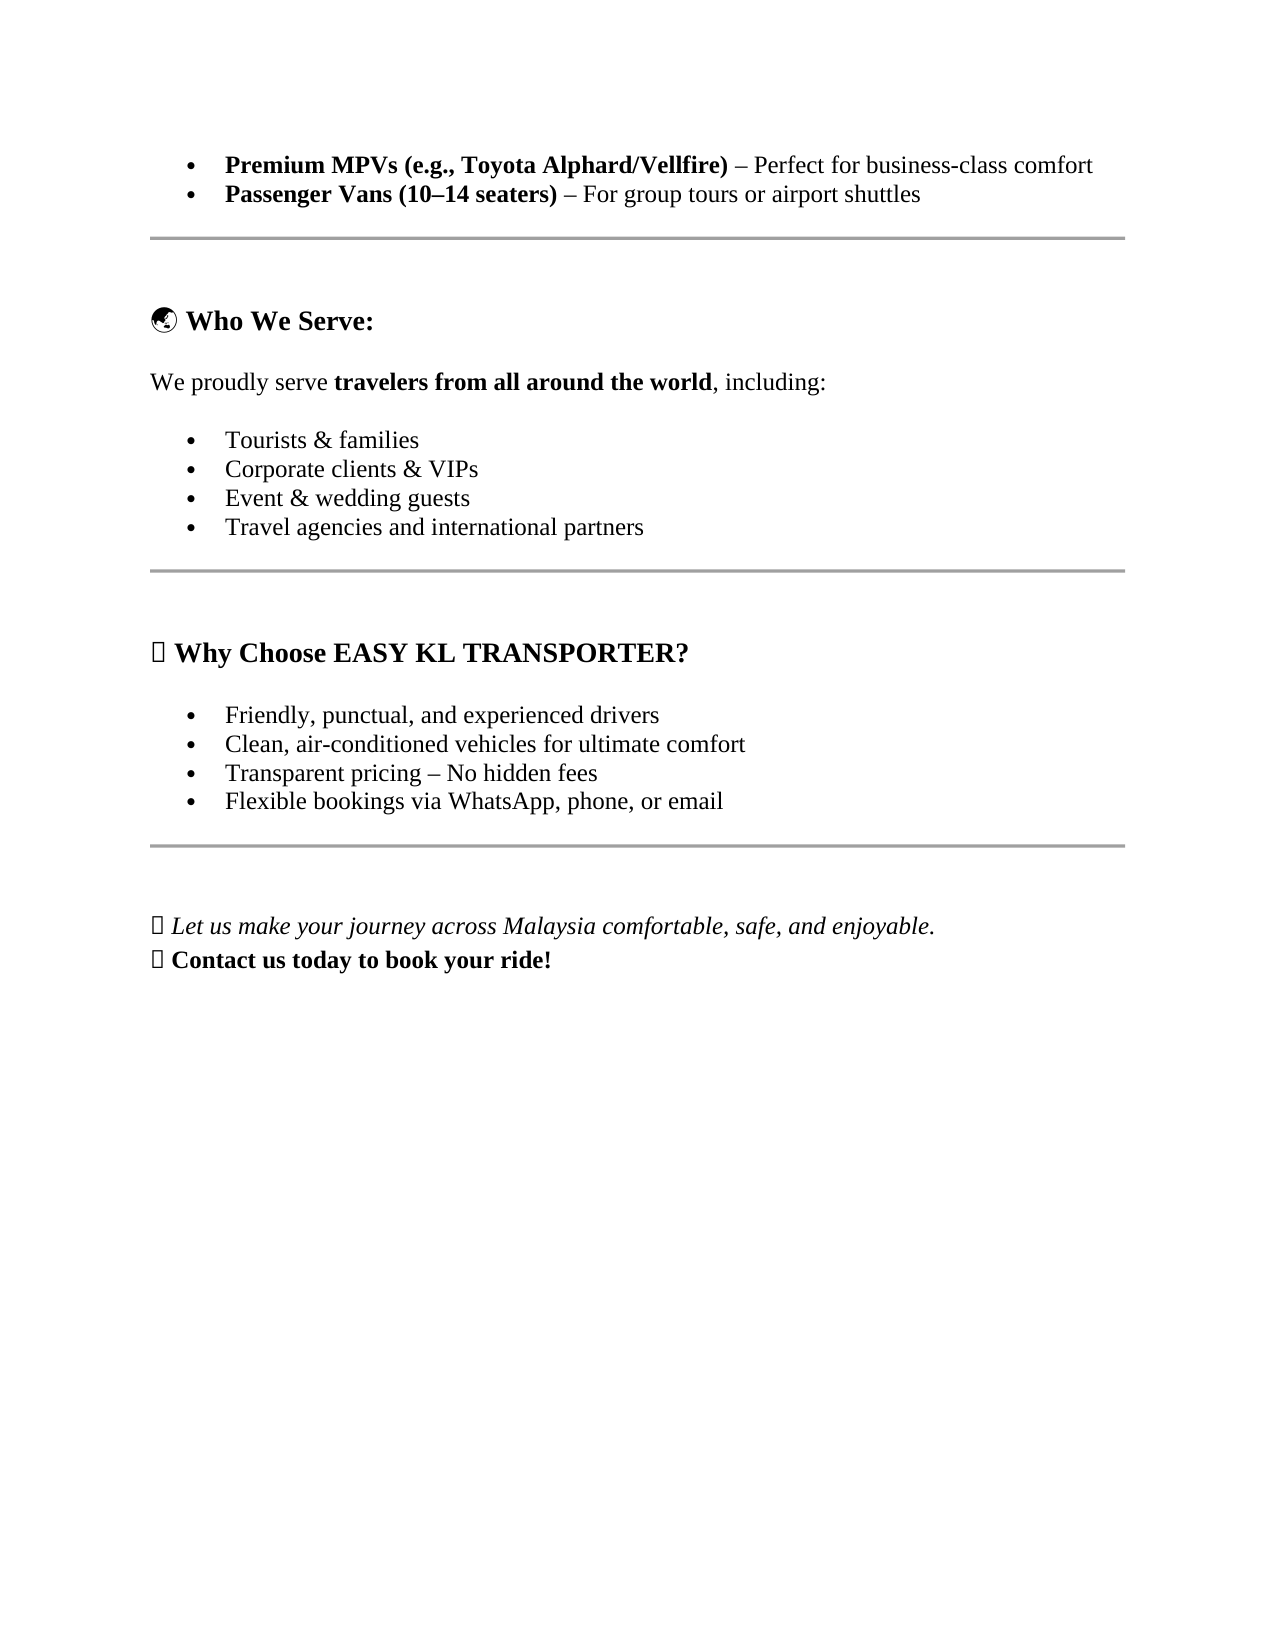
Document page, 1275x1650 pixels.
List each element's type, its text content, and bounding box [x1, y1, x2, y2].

list Friendly, punctual, and experienced drivers [187, 700, 1125, 729]
text 🔗 Let us make your journey across Malaysia comfortable, safe, and enjoyable. 📞 Contact us today to book your ride! [150, 908, 1125, 976]
list Travel agencies and international partners [187, 512, 1125, 540]
list Passenger Vans (10–14 seaters) – For group tours or airport shuttles [187, 179, 1125, 207]
list Flexible bookings via WhatsApp, phone, or email [187, 786, 1125, 815]
text 🌏 Who We Serve: [150, 300, 1125, 338]
list Tourists & families [187, 425, 1125, 454]
text We proudly serve travelers from all around the world, including: [150, 367, 1125, 396]
text 💼 Why Choose EASY KL TRANSPORTER? [150, 633, 1125, 671]
list Premium MPVs (e.g., Toyota Alphard/Vellfire) – Perfect for business-class comfort [187, 150, 1125, 179]
list Event & wedding guests [187, 483, 1125, 512]
list Corporate clients & VIPs [187, 454, 1125, 483]
list Transparent pricing – No hidden fees [187, 758, 1125, 786]
list Clean, air-conditioned vehicles for ultimate comfort [187, 729, 1125, 758]
